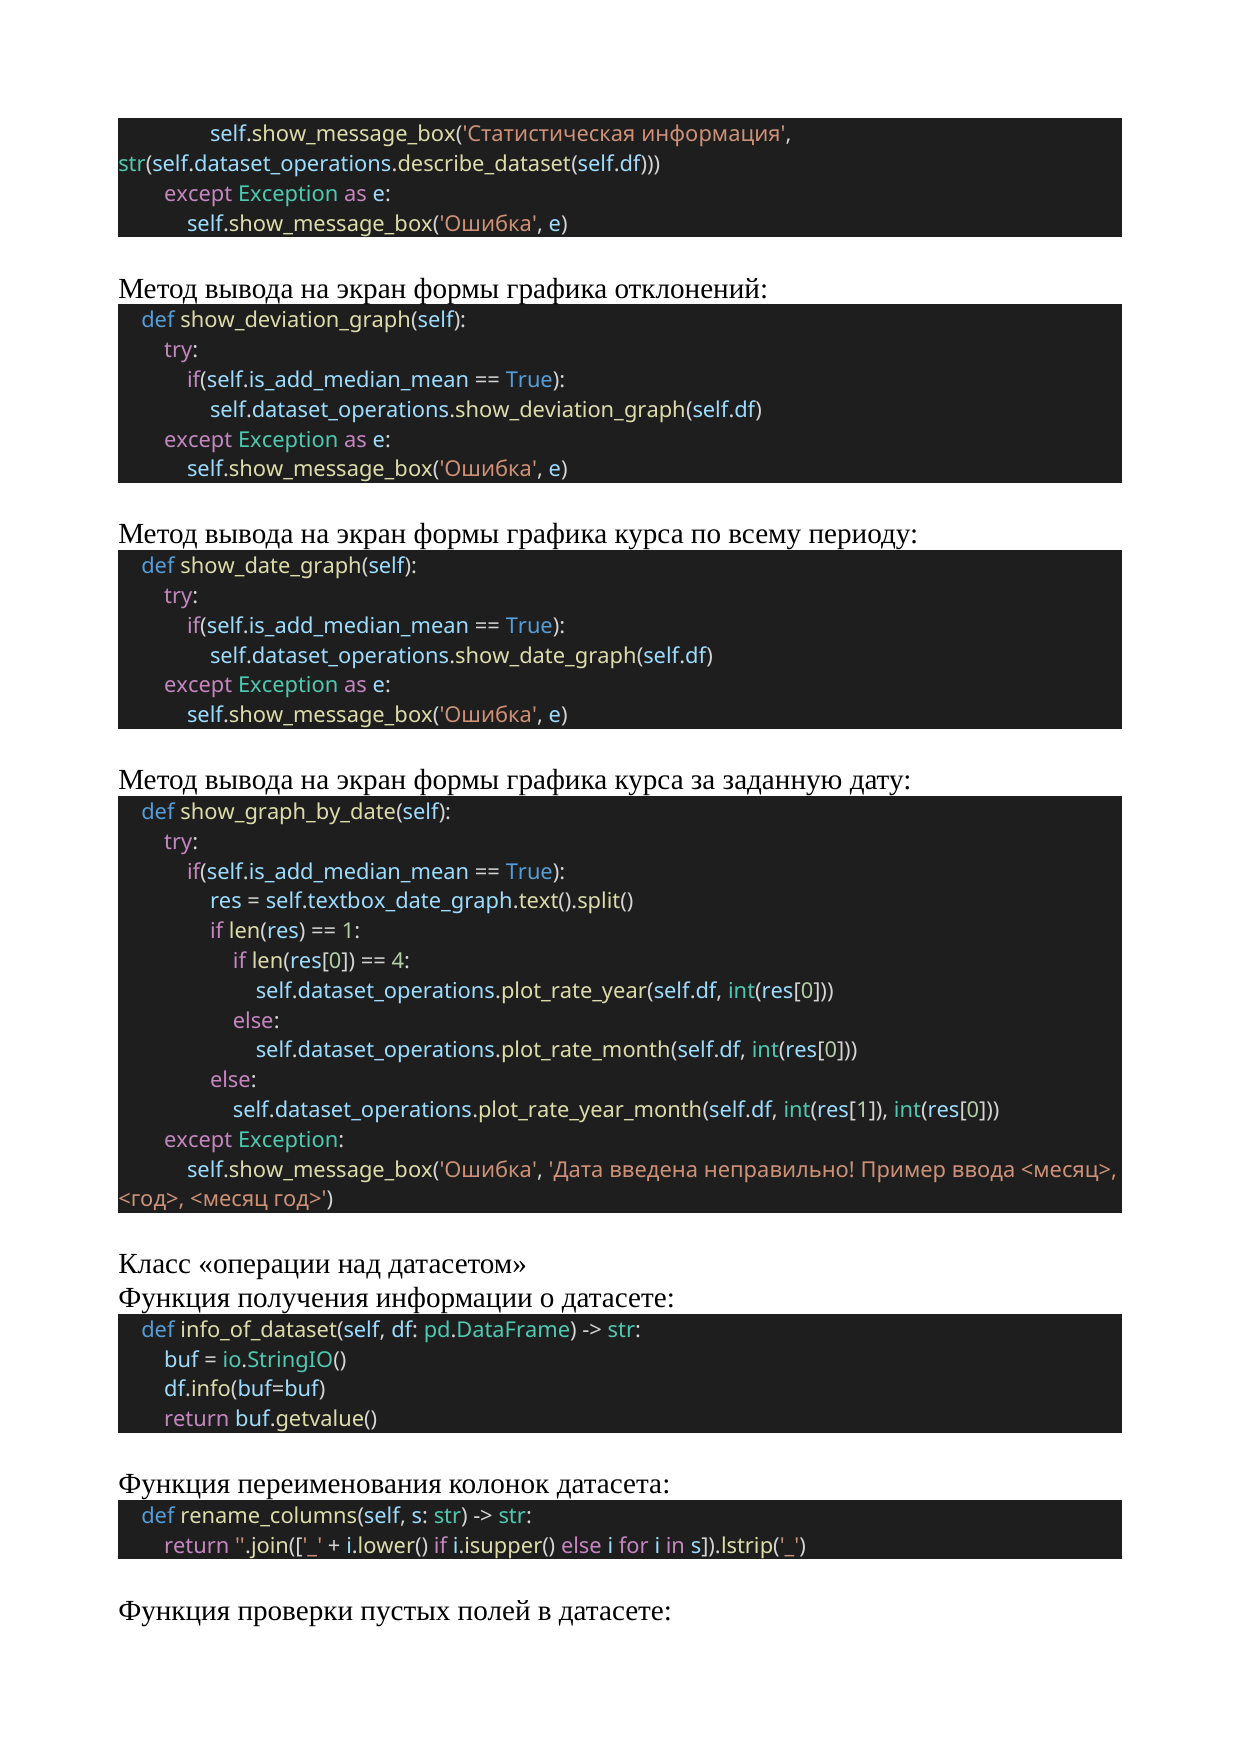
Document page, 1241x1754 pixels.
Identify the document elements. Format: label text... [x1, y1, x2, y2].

text if len(res) == 1: [118, 915, 1122, 945]
text self.show_message_box('Ошибка', e) [118, 453, 1122, 483]
text self.show_message_box('Ошибка', 'Дата введена неправильно! Пример ввода <месяц>, <год>, <месяц год>') [118, 1153, 1122, 1213]
text return buf.getvalue() [118, 1403, 1122, 1433]
text except Exception as e: [118, 423, 1122, 453]
text Метод вывода на экран формы графика отклонений: [118, 271, 1122, 304]
text Метод вывода на экран формы графика курса за заданную дату: [118, 762, 1122, 796]
text self.dataset_operations.show_date_graph(self.df) [118, 639, 1122, 669]
text buf = io.StringIO() [118, 1343, 1122, 1373]
text def info_of_dataset(self, df: pd.DataFrame) -> str: [118, 1314, 1122, 1343]
text def rename_columns(self, s: str) -> str: [118, 1500, 1122, 1530]
text Функция переименования колонок датасета: [118, 1466, 1122, 1500]
text def show_graph_by_date(self): [118, 796, 1122, 826]
text except Exception: [118, 1124, 1122, 1153]
text self.show_message_box('Ошибка', e) [118, 699, 1122, 729]
text self.dataset_operations.plot_rate_month(self.df, int(res[0])) [118, 1034, 1122, 1064]
text else: [118, 1004, 1122, 1034]
text def show_date_graph(self): [118, 550, 1122, 580]
text self.dataset_operations.show_deviation_graph(self.df) [118, 394, 1122, 423]
text try: [118, 334, 1122, 364]
text Класс «операции над датасетом» [118, 1247, 1122, 1280]
text except Exception as e: [118, 669, 1122, 699]
text Функция получения информации о датасете: [118, 1280, 1122, 1314]
text def show_deviation_graph(self): [118, 304, 1122, 334]
text self.dataset_operations.plot_rate_year(self.df, int(res[0])) [118, 975, 1122, 1004]
text try: [118, 580, 1122, 610]
text self.dataset_operations.plot_rate_year_month(self.df, int(res[1]), int(res[0])) [118, 1094, 1122, 1124]
text if(self.is_add_median_mean == True): [118, 856, 1122, 885]
text else: [118, 1064, 1122, 1094]
text if(self.is_add_median_mean == True): [118, 610, 1122, 639]
text res = self.textbox_date_graph.text().split() [118, 885, 1122, 915]
text Метод вывода на экран формы графика курса по всему периоду: [118, 517, 1122, 550]
text except Exception as e: [118, 178, 1122, 207]
text self.show_message_box('Статистическая информация', str(self.dataset_operations.describe_dataset(self.df))) [118, 118, 1122, 178]
text return ''.join(['_' + i.lower() if i.isupper() else i for i in s]).lstrip('_') [118, 1530, 1122, 1559]
text df.info(buf=buf) [118, 1373, 1122, 1403]
text if(self.is_add_median_mean == True): [118, 364, 1122, 394]
text try: [118, 826, 1122, 856]
text self.show_message_box('Ошибка', e) [118, 207, 1122, 237]
text if len(res[0]) == 4: [118, 945, 1122, 975]
text Функция проверки пустых полей в датасете: [118, 1593, 1122, 1627]
